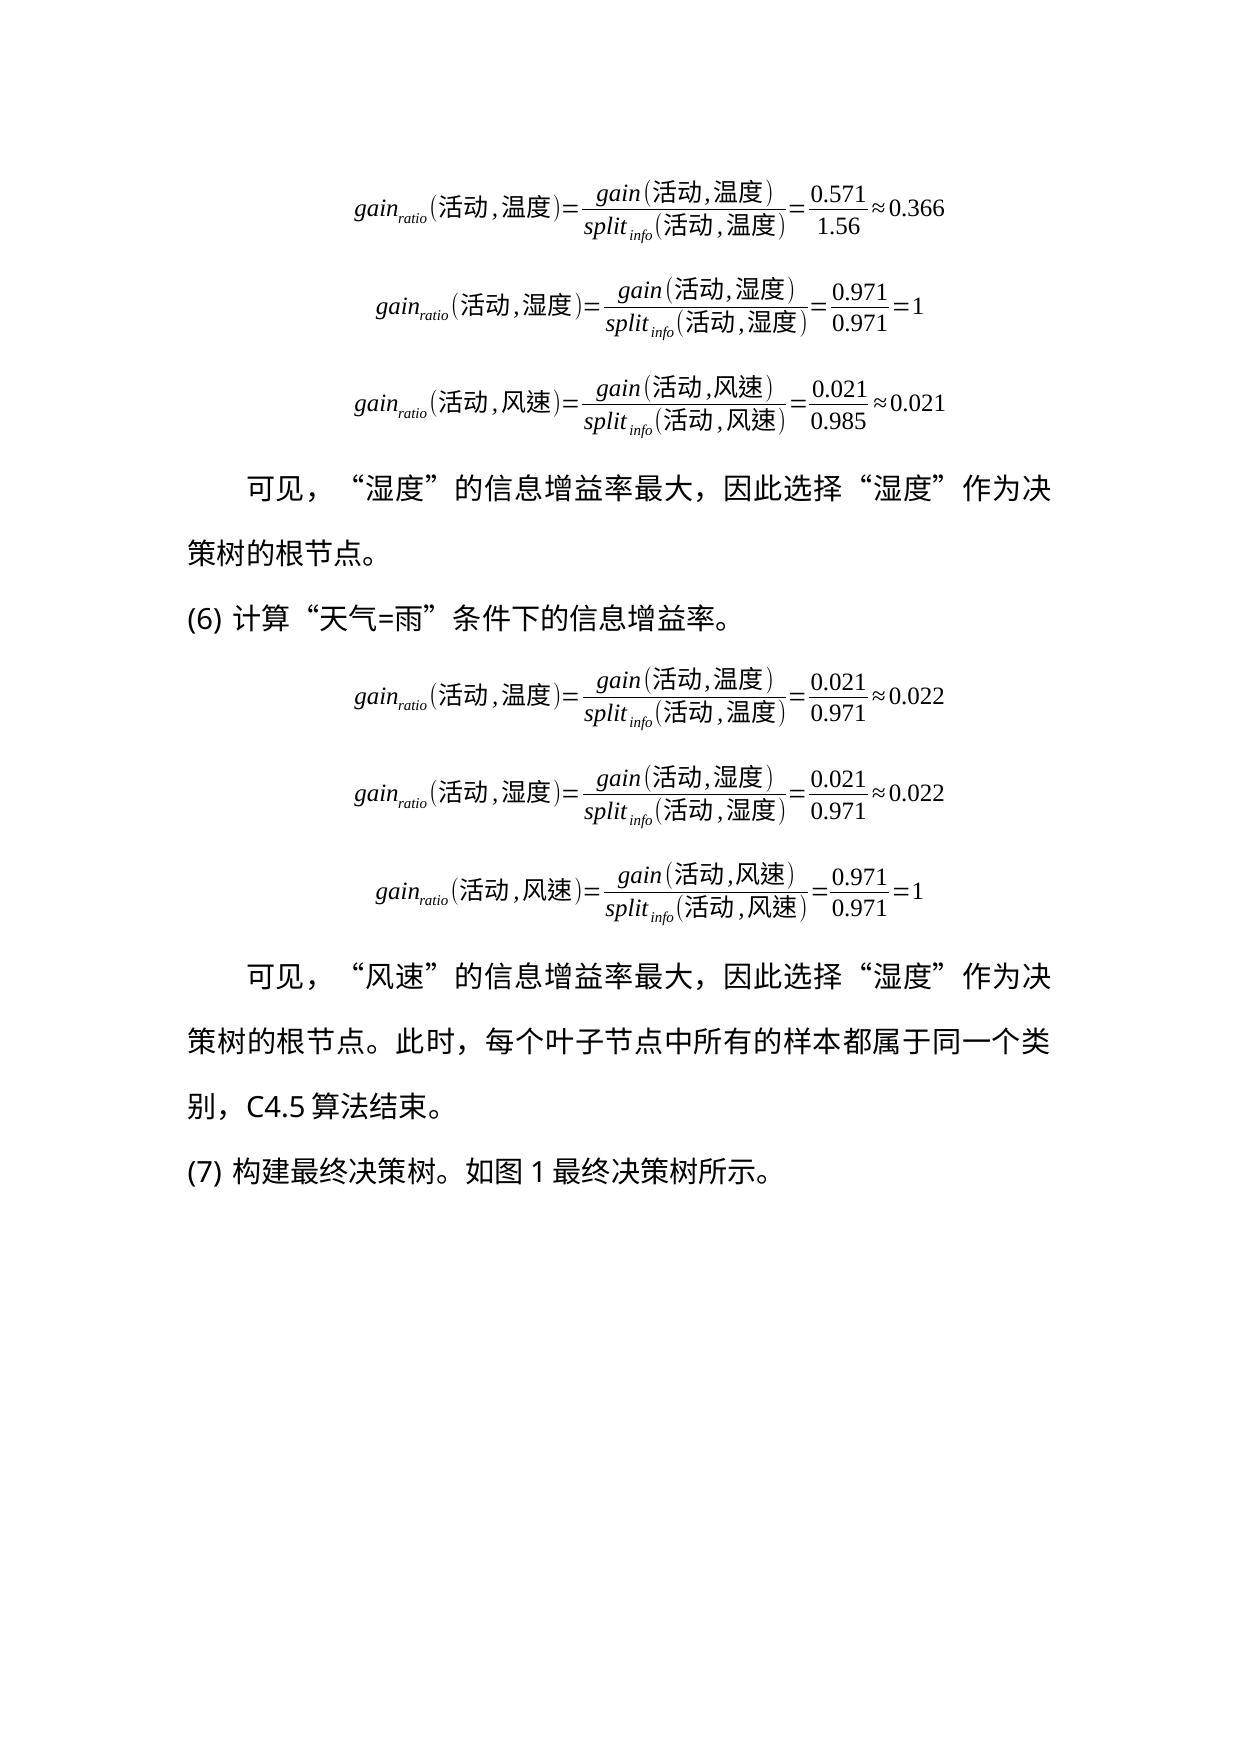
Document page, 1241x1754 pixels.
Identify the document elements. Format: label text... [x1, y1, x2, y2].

text 可见，“湿度”的信息增益率最大，因此选择“湿度”作为决策树的根节点。 [187, 454, 1053, 584]
list 计算“天气=雨”条件下的信息增益率。 [187, 584, 1053, 649]
list 构建最终决策树。如图 1所示。 [187, 1137, 1053, 1202]
text 可见，“风速”的信息增益率最大，因此选择“湿度”作为决策树的根节点。此时，每个叶子节点中所有的样本都属于同一个类别，C4.5算法结束。 [187, 942, 1053, 1137]
